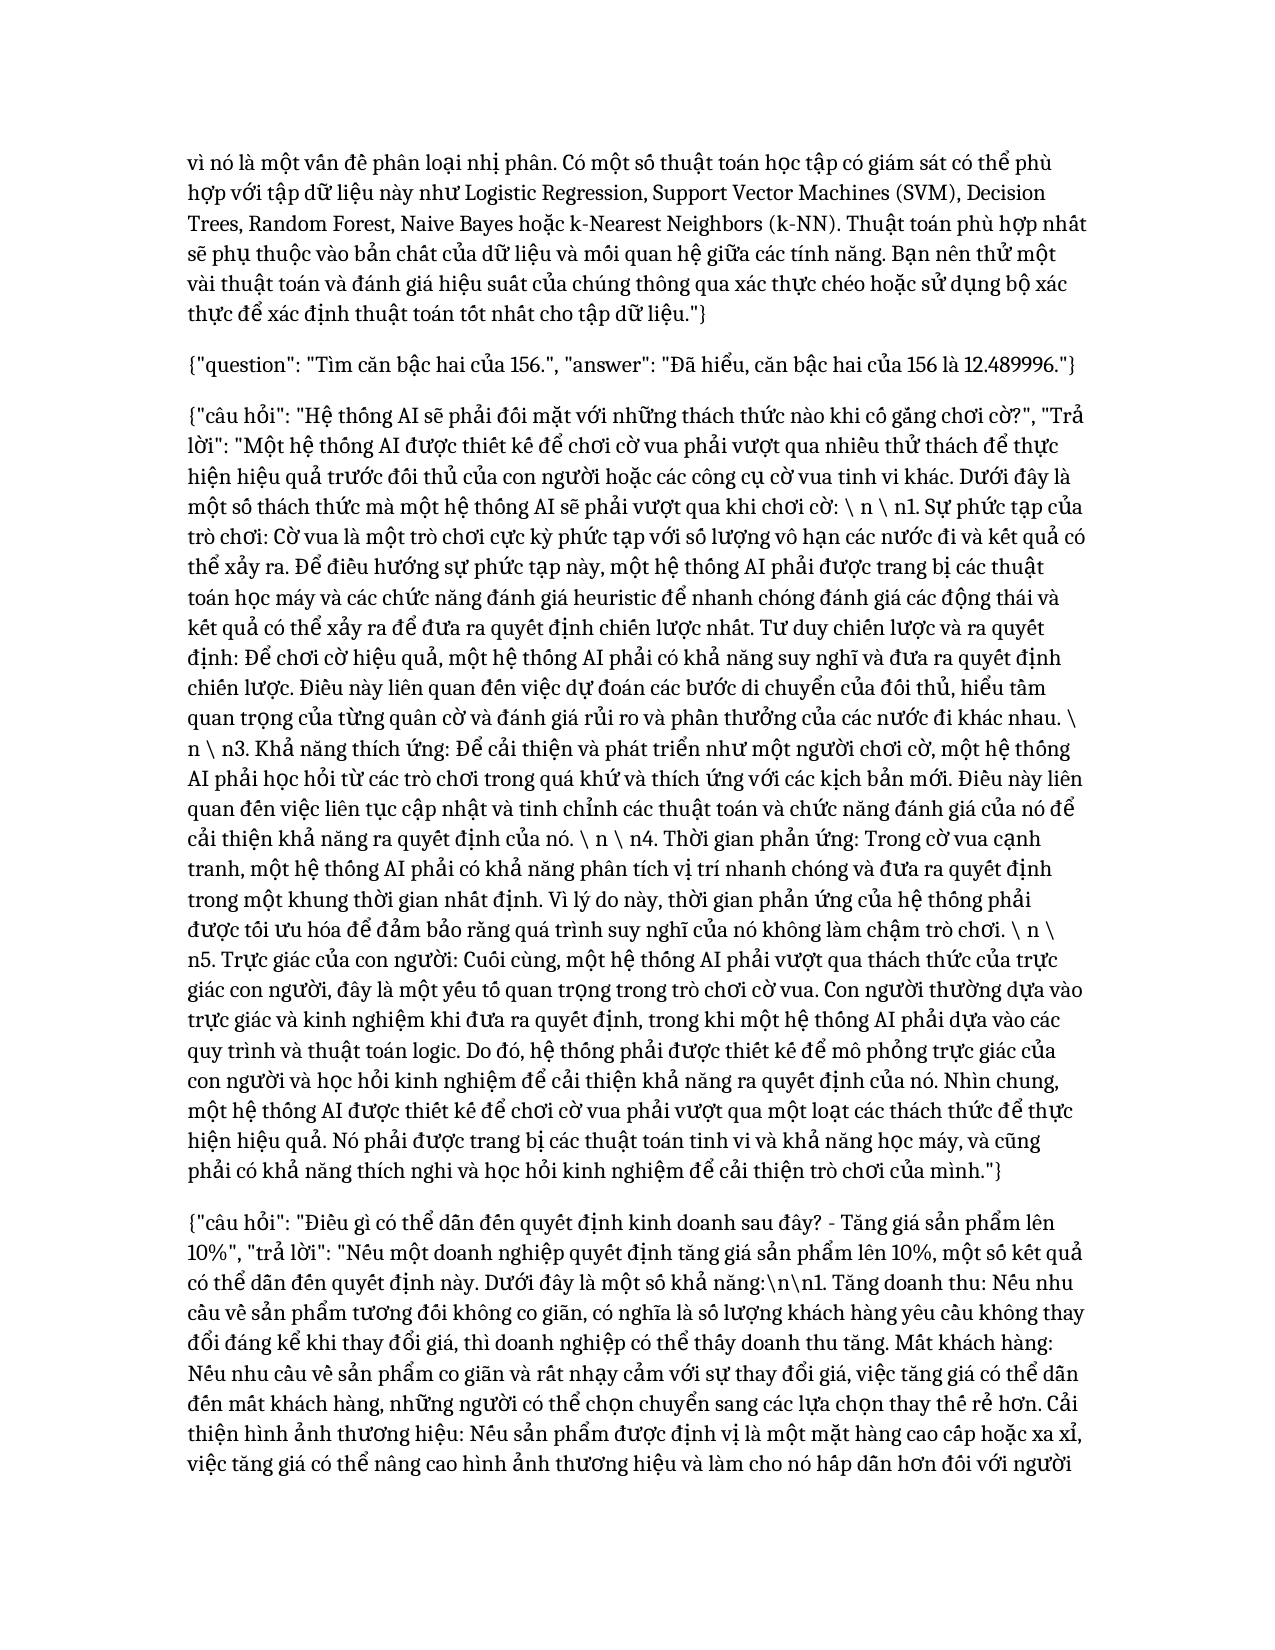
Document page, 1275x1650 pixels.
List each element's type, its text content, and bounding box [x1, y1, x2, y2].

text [187, 150, 1087, 327]
text {"question": "Tìm căn bậc hai của 156.", "answer": "Đã hiểu, căn bậc hai của 156 là 12.489996."} [187, 352, 1087, 378]
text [187, 1209, 1087, 1477]
text {"câu hỏi": "Hệ thống AI sẽ phải đối mặt với những thách thức nào khi cố gắng chơi cờ?", "Trả lời": "Một hệ thống AI được thiết kế để chơi cờ vua phải vượt qua nhiều thử thách để thực hiện hiệu quả trước đối thủ của con người hoặc các công cụ cờ vua tinh vi khác. Dưới đây là một số thách thức mà một hệ thống AI sẽ phải vượt qua khi chơi cờ: \ n \ n1. Sự phức tạp của trò chơi: Cờ vua là một trò chơi cực kỳ phức tạp với số lượng vô hạn các nước đi và kết quả có thể xảy ra. Để điều hướng sự phức tạp này, một hệ thống AI phải được trang bị các thuật toán học máy và các chức năng đánh giá heuristic để nhanh chóng đánh giá các động thái và kết quả có thể xảy ra để đưa ra quyết định chiến lược nhất. Tư duy chiến lược và ra quyết định: Để chơi cờ hiệu quả, một hệ thống AI phải có khả năng suy nghĩ và đưa ra quyết định chiến lược. Điều này liên quan đến việc dự đoán các bước di chuyển của đối thủ, hiểu tầm quan trọng của từng quân cờ và đánh giá rủi ro và phần thưởng của các nước đi khác nhau. \ n \ n3. Khả năng thích ứng: Để cải thiện và phát triển như một người chơi cờ, một hệ thống AI phải học hỏi từ các trò chơi trong quá khứ và thích ứng với các kịch bản mới. Điều này liên quan đến việc liên tục cập nhật và tinh chỉnh các thuật toán và chức năng đánh giá của nó để cải thiện khả năng ra quyết định của nó. \ n \ n4. Thời gian phản ứng: Trong cờ vua cạnh tranh, một hệ thống AI phải có khả năng phân tích vị trí nhanh chóng và đưa ra quyết định trong một khung thời gian nhất định. Vì lý do này, thời gian phản ứng của hệ thống phải được tối ưu hóa để đảm bảo rằng quá trình suy nghĩ của nó không làm chậm trò chơi. \ n \ n5. Trực giác của con người: Cuối cùng, một hệ thống AI phải vượt qua thách thức của trực giác con người, đây là một yếu tố quan trọng trong trò chơi cờ vua. Con người thường dựa vào trực giác và kinh nghiệm khi đưa ra quyết định, trong khi một hệ thống AI phải dựa vào các quy trình và thuật toán logic. Do đó, hệ thống phải được thiết kế để mô phỏng trực giác của con người và học hỏi kinh nghiệm để cải thiện khả năng ra quyết định của nó. Nhìn chung, một hệ thống AI được thiết kế để chơi cờ vua phải vượt qua một loạt các thách thức để thực hiện hiệu quả. Nó phải được trang bị các thuật toán tinh vi và khả năng học máy, và cũng phải có khả năng thích nghi và học hỏi kinh nghiệm để cải thiện trò chơi của mình."} [187, 403, 1087, 1185]
